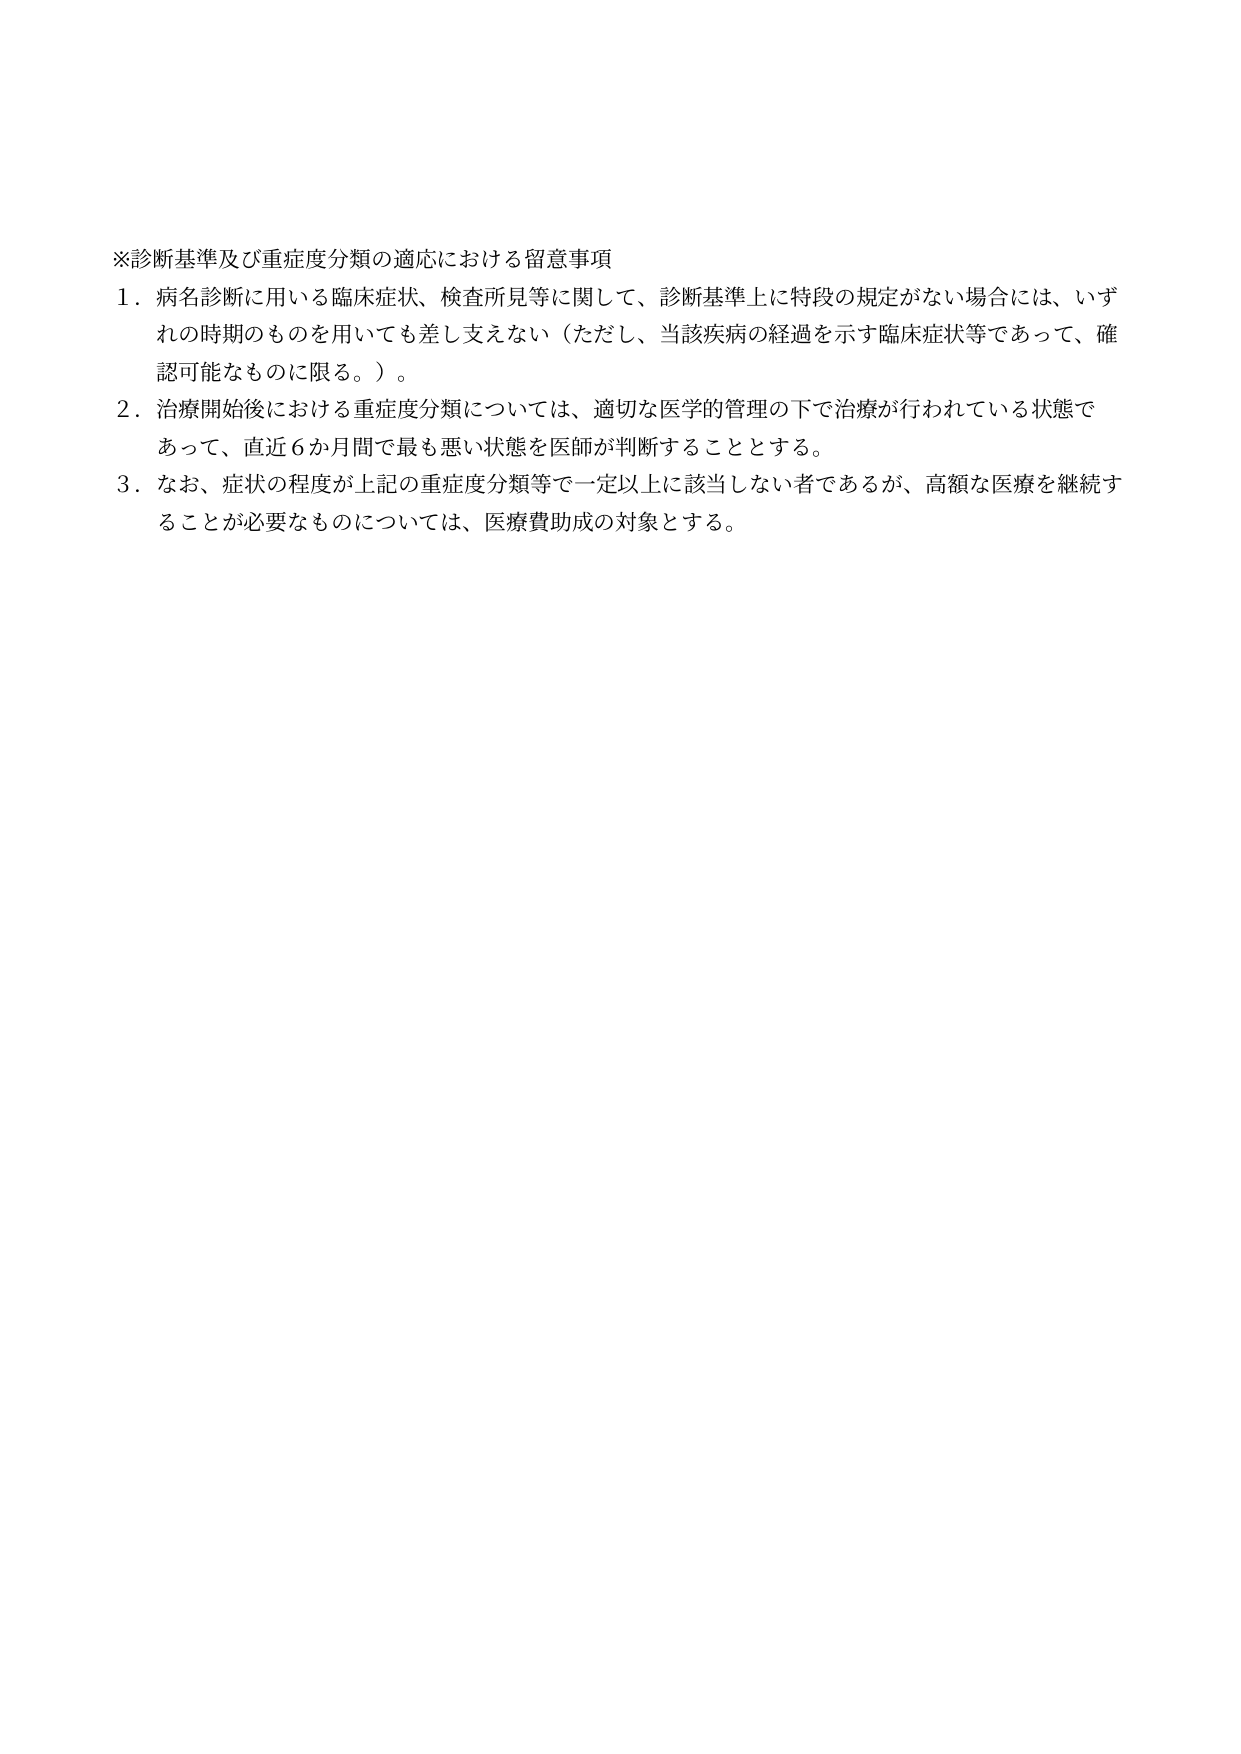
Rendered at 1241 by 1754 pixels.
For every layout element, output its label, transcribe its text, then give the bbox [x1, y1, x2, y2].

text ※診断基準及び重症度分類の適応における留意事項 [112, 239, 1128, 277]
text ３．なお、症状の程度が上記の重症度分類等で一定以上に該当しない者であるが、高額な医療を継続することが必要なものについては、医療費助成の対象とする。 [112, 464, 1128, 539]
text ２．治療開始後における重症度分類については、適切な医学的管理の下で治療が行われている状態であって、直近６か月間で最も悪い状態を医師が判断することとする。 [112, 389, 1128, 464]
text １．病名診断に用いる臨床症状、検査所見等に関して、診断基準上に特段の規定がない場合には、いずれの時期のものを用いても差し支えない（ただし、当該疾病の経過を示す臨床症状等であって、確認可能なものに限る。）。 [112, 277, 1128, 389]
